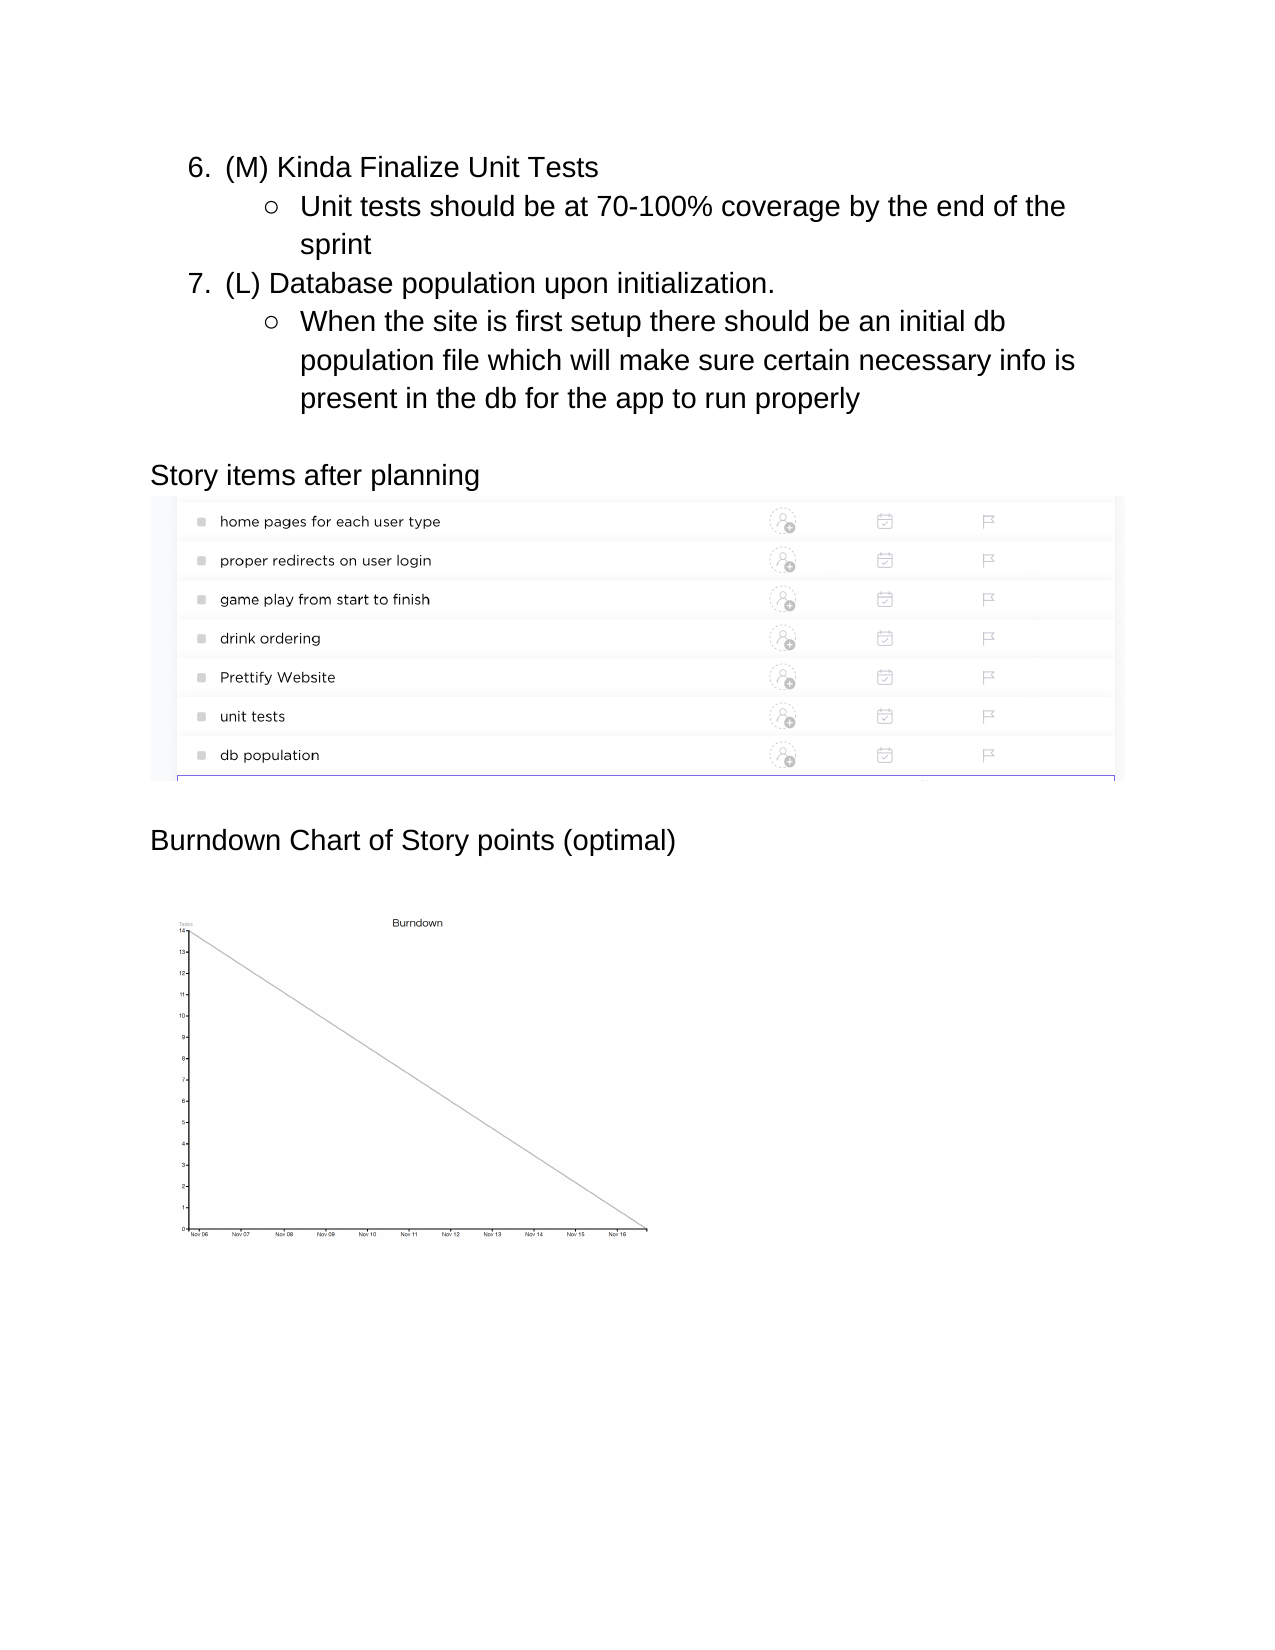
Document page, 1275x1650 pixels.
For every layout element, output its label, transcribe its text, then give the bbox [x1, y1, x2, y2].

list (M) Kinda Finalize Unit Tests [187, 150, 1125, 183]
list Unit tests should be at 70-100% coverage by the end of the sprint [262, 188, 1125, 261]
picture [150, 496, 1125, 781]
list (L) Database population upon initialization. [187, 266, 1125, 299]
picture [150, 900, 668, 1246]
list When the site is first setup there should be an initial db population file which will make sure certain necessary info is present in the db for the app to run properly [262, 304, 1125, 415]
text Story items after planning [150, 458, 1125, 492]
text Burndown Chart of Story points (optimal) [150, 823, 1125, 857]
